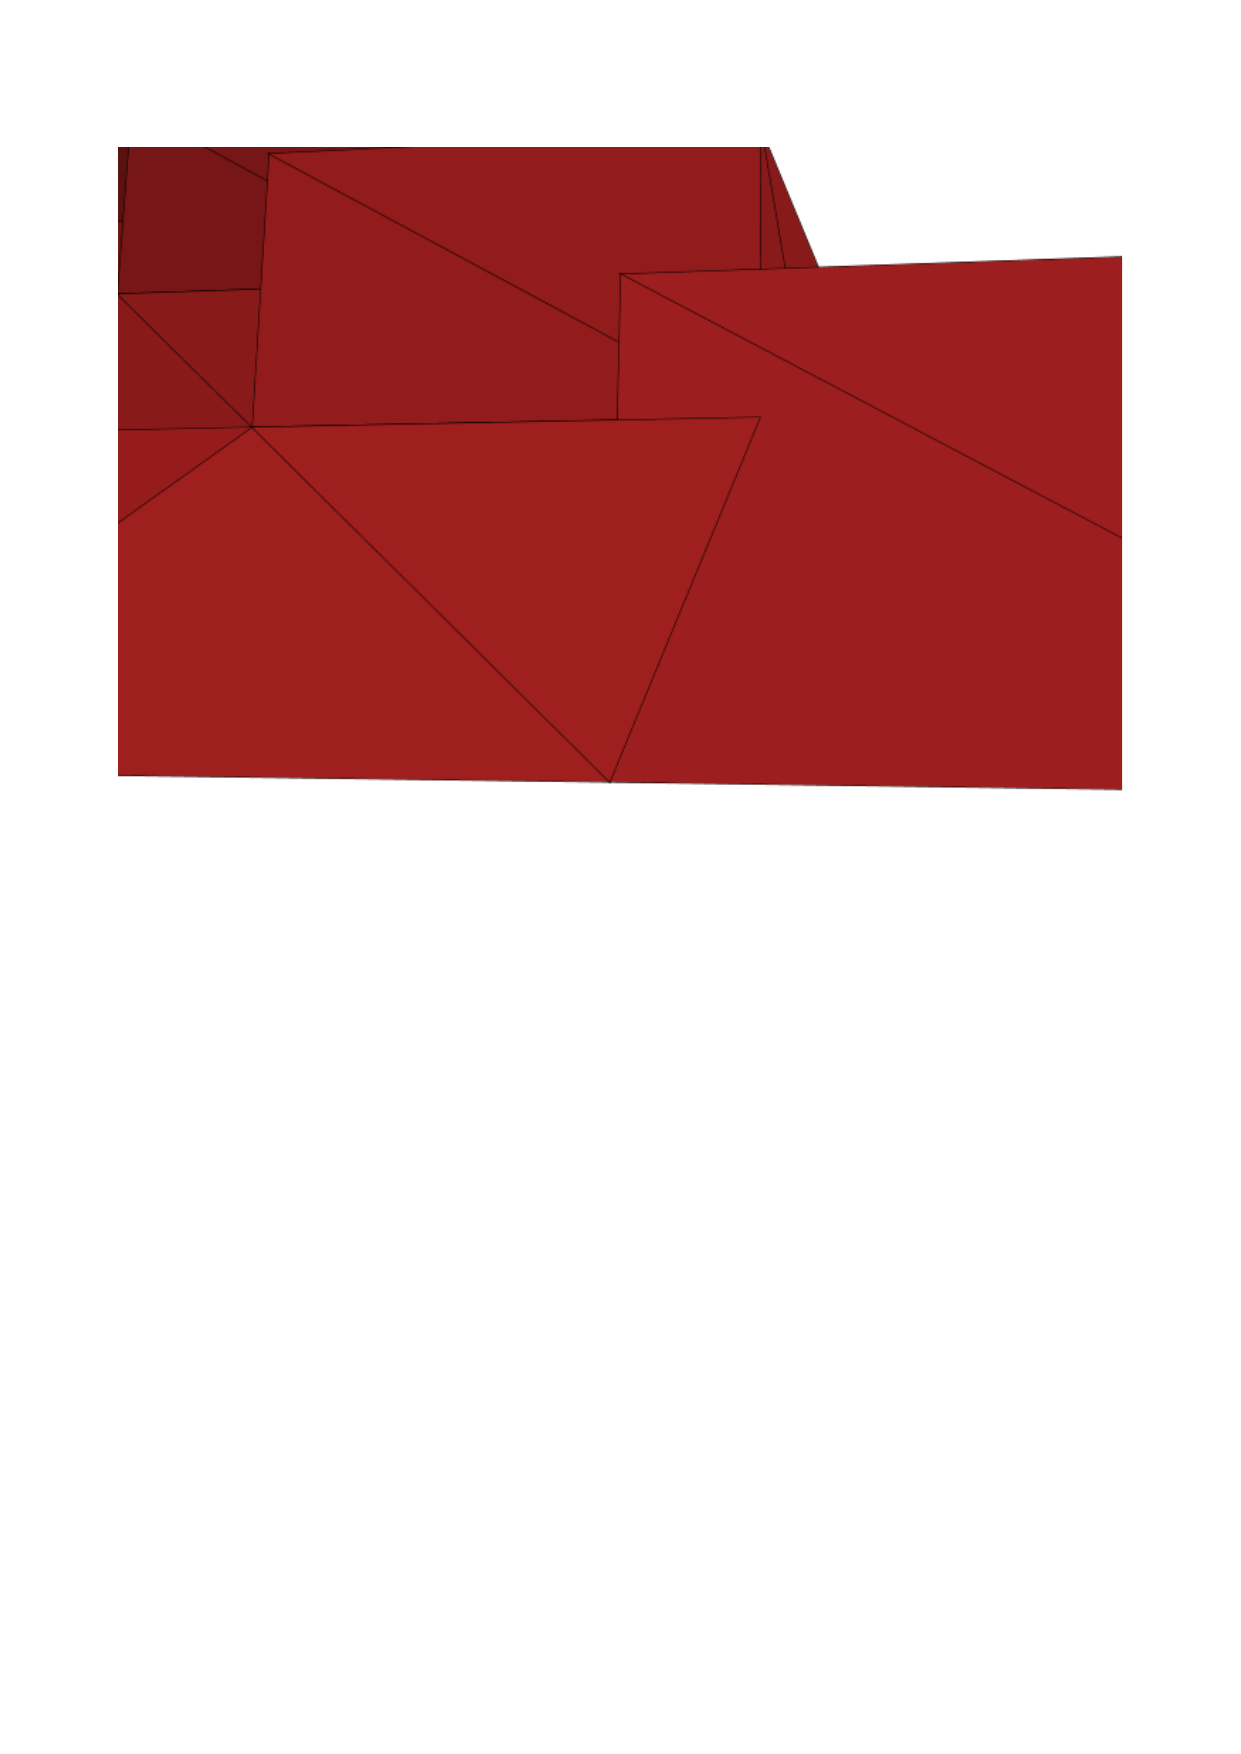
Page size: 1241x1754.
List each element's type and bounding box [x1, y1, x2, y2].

picture [118, 147, 1123, 955]
